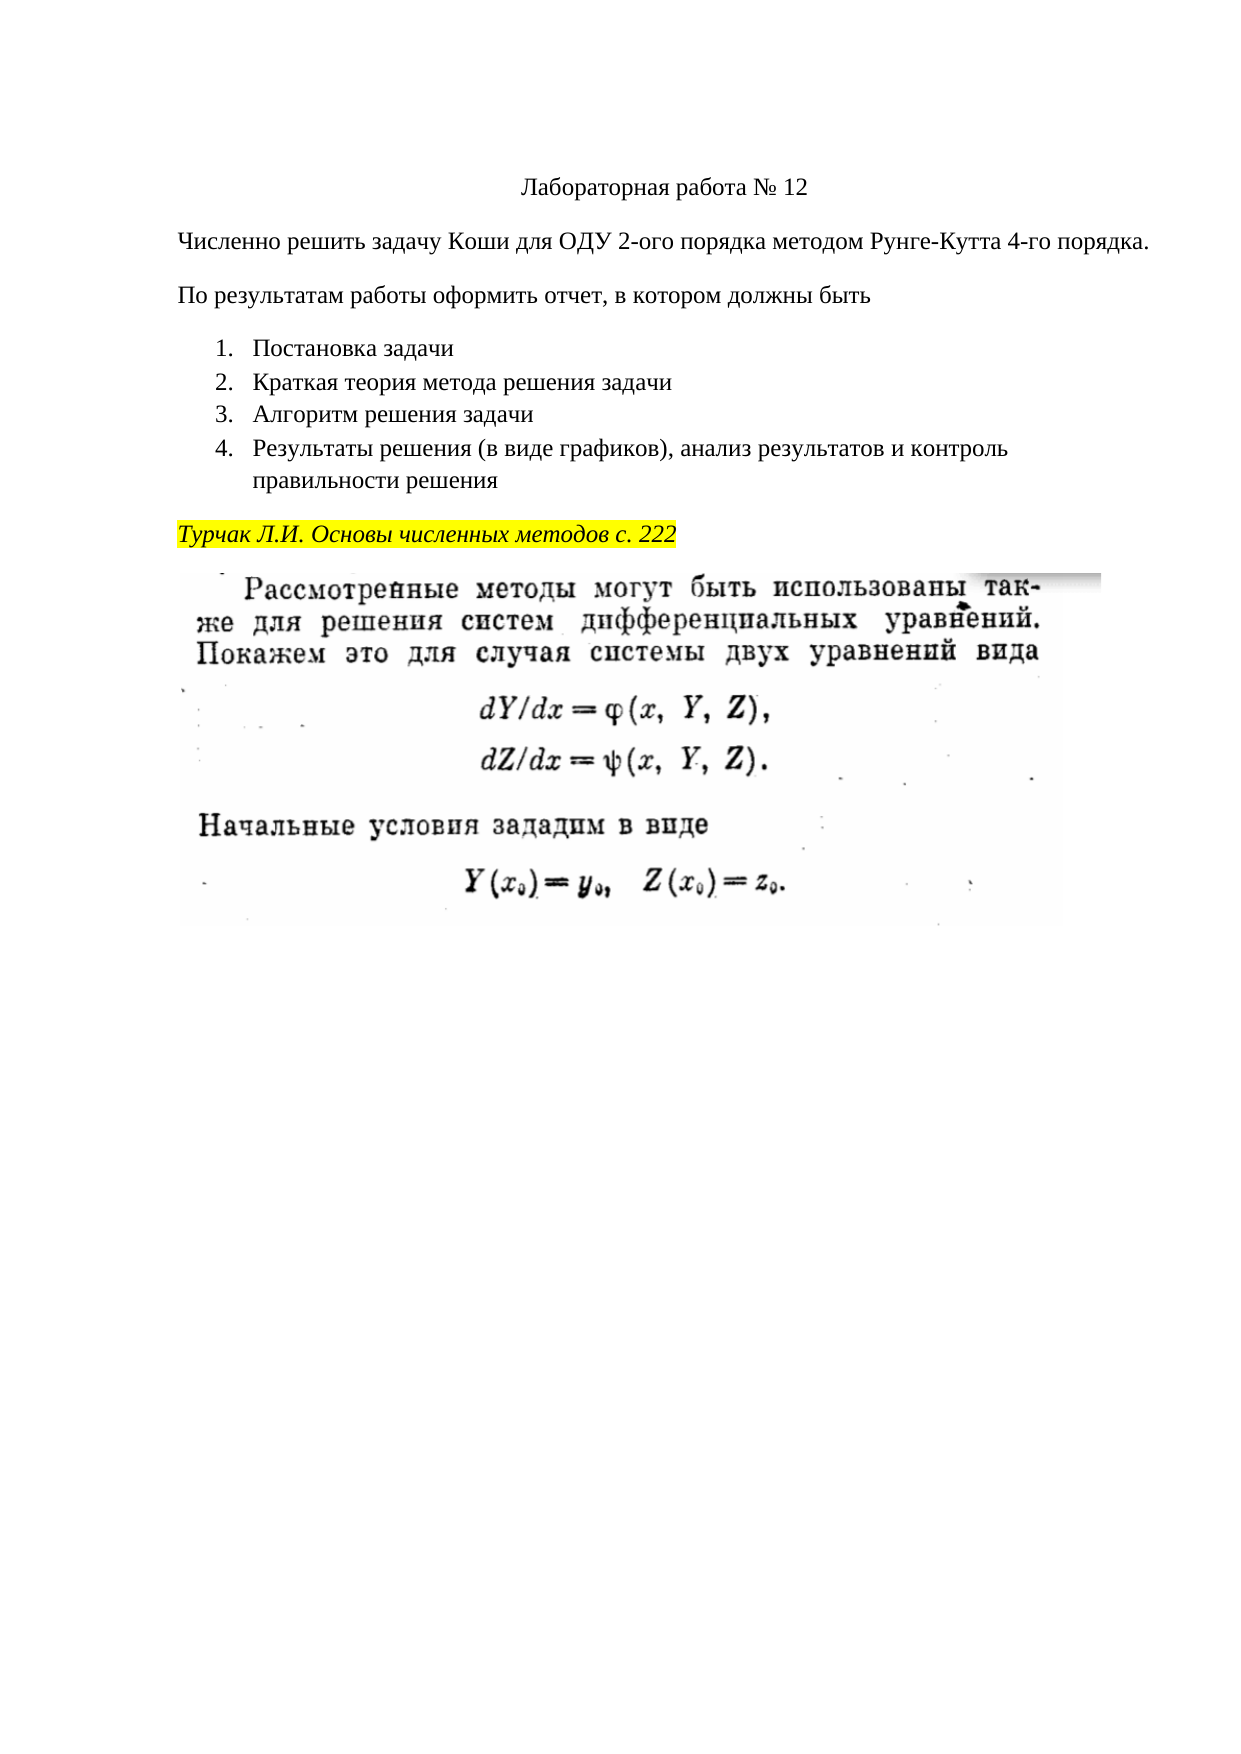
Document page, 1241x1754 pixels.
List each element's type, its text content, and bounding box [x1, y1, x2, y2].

text Численно решить задачу Коши для ОДУ 2-ого порядка методом Рунге-Кутта 4-го порядка. [177, 226, 1152, 254]
list Краткая теория метода решения задачи [215, 367, 1152, 395]
text Лабораторная работа № 12 [177, 172, 1152, 201]
text По результатам работы оформить отчет, в котором должны быть [177, 280, 1152, 308]
list Постановка задачи [215, 333, 1152, 362]
list Алгоритм решения задачи [215, 399, 1152, 428]
list Результаты решения (в виде графиков), анализ результатов и контроль правильности решения [215, 433, 1152, 494]
text Турчак Л.И. Основы численных методов с. 222 [177, 519, 1152, 548]
